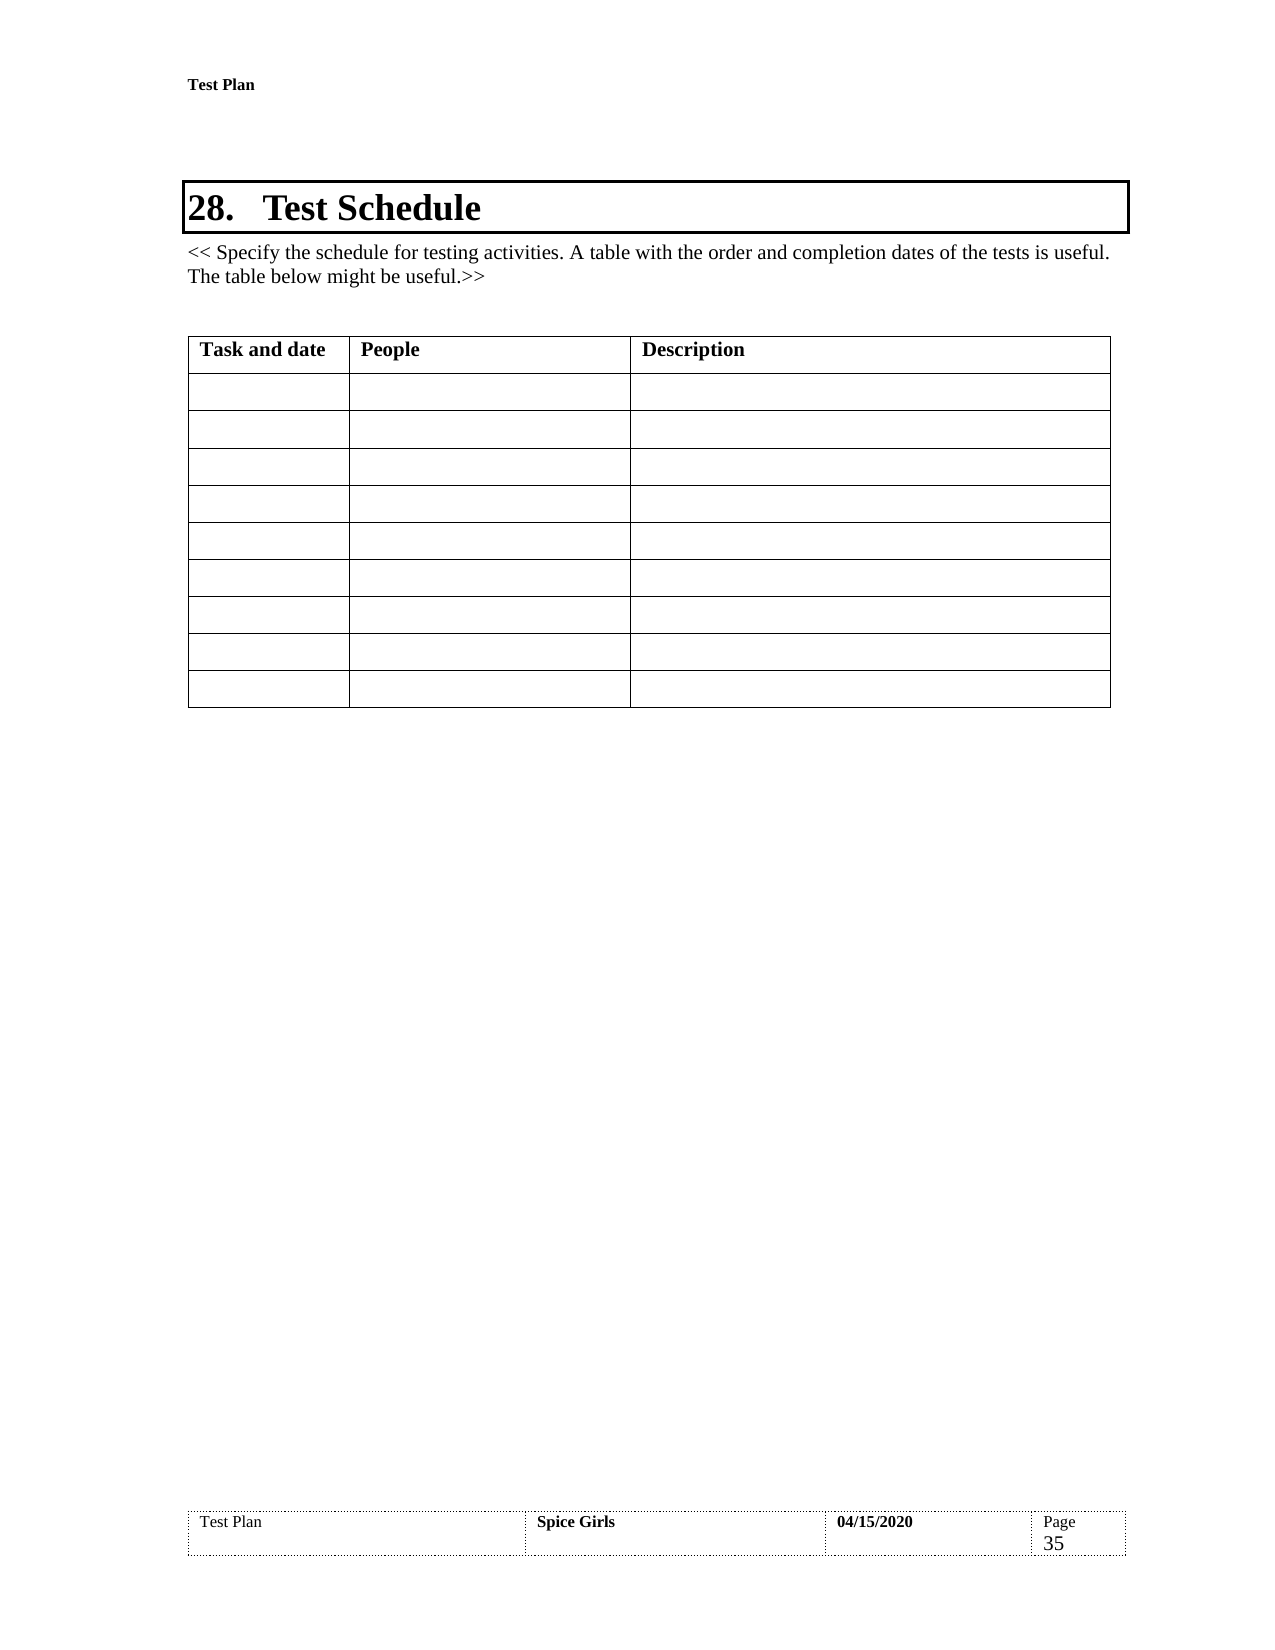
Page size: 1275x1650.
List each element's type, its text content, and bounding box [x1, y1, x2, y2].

table_cell [631, 486, 1110, 522]
table_cell [350, 634, 630, 670]
table_cell [631, 374, 1110, 410]
table_cell [350, 374, 630, 410]
table_cell [189, 560, 349, 596]
table_cell [350, 411, 630, 447]
table_cell [350, 597, 630, 633]
table_cell [631, 411, 1110, 447]
table_cell [631, 634, 1110, 670]
table_cell [631, 449, 1110, 484]
table_cell [631, 597, 1110, 633]
table_cell [631, 671, 1110, 707]
table_cell [350, 449, 630, 484]
table_cell [189, 634, 349, 670]
table_header People [350, 337, 630, 373]
subtitle Test Schedule [185, 183, 1127, 231]
table_cell [350, 671, 630, 707]
table_cell [189, 597, 349, 633]
table_cell [350, 523, 630, 559]
table_cell [189, 523, 349, 559]
table_cell [189, 449, 349, 484]
table_cell [189, 411, 349, 447]
table_header Task and date [189, 337, 349, 373]
table_cell [350, 560, 630, 596]
table_cell [350, 486, 630, 522]
table_cell [189, 486, 349, 522]
table_cell [631, 560, 1110, 596]
table_cell [631, 523, 1110, 559]
table_cell [189, 671, 349, 707]
table_cell [189, 374, 349, 410]
table_header Description [631, 337, 1110, 373]
text << Specify the schedule for testing activities. A table with the order and completion dates of the tests is useful. The table below might be useful.>> [187, 240, 1125, 288]
